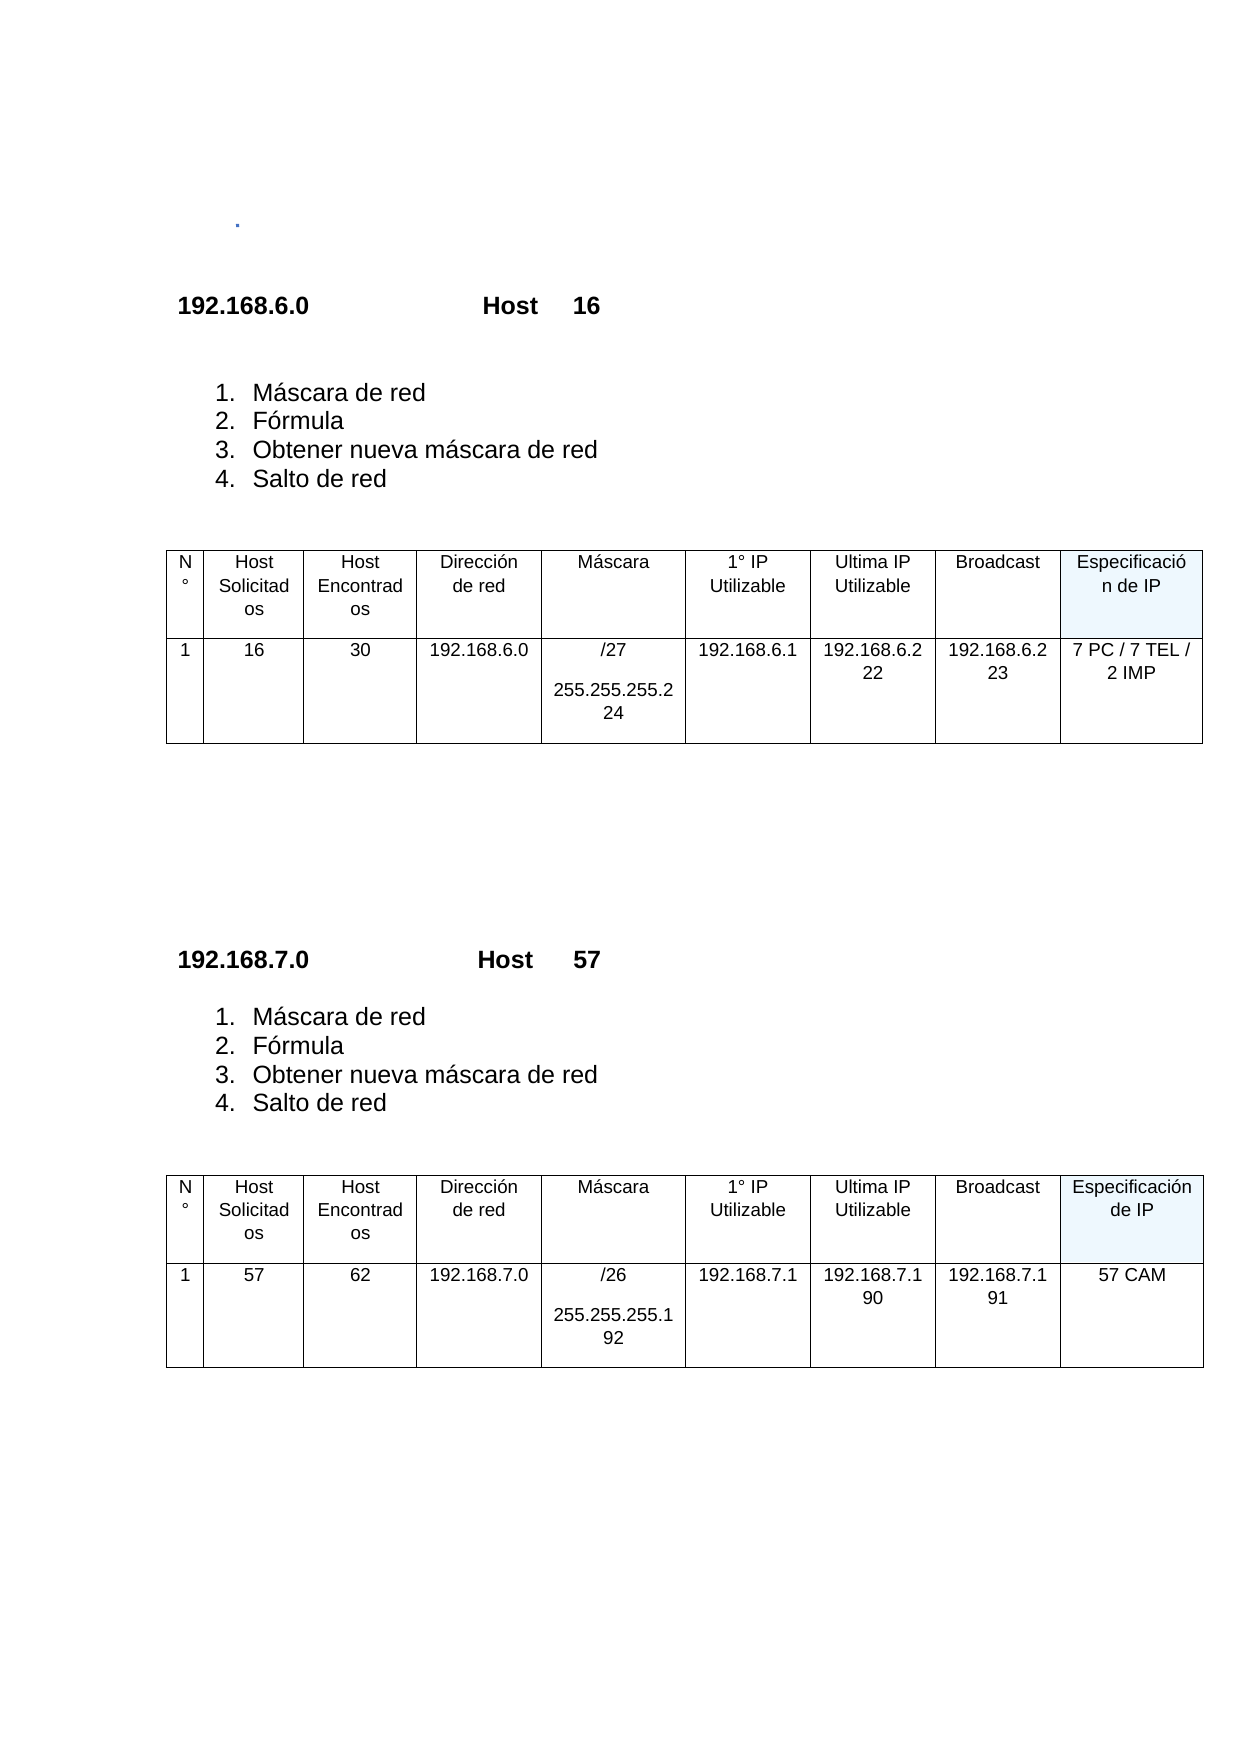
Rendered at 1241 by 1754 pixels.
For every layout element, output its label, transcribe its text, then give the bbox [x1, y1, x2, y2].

table_header Broadcast [936, 1176, 1060, 1262]
list Máscara de red [215, 1002, 1063, 1031]
table_header Host Solicitados [204, 551, 303, 638]
table_header Broadcast [936, 551, 1060, 638]
table_header Host Solicitados [204, 1176, 303, 1262]
table_cell 57 [204, 1264, 303, 1367]
table_header Host Encontrados [304, 1176, 416, 1262]
table_cell 62 [304, 1264, 416, 1367]
table_cell 192.168.6.0 [417, 639, 541, 742]
table_cell /26 255.255.255.192 [542, 1264, 685, 1367]
table_header Host Encontrados [304, 551, 416, 638]
list Salto de red [215, 1088, 1063, 1117]
table_cell 1 [167, 1264, 203, 1367]
table_header N° [167, 551, 203, 638]
table_cell 192.168.7.190 [811, 1264, 935, 1367]
list Fórmula [215, 1031, 1063, 1060]
table_header Máscara [542, 551, 685, 638]
table_header 1° IP Utilizable [686, 551, 810, 638]
table_cell 192.168.7.1 [686, 1264, 810, 1367]
table_header N° [167, 1176, 203, 1262]
list Salto de red [215, 464, 1063, 493]
table_cell 192.168.6.222 [811, 639, 935, 742]
table_cell 30 [304, 639, 416, 742]
list Obtener nueva máscara de red [215, 435, 1063, 464]
table_header 1° IP Utilizable [686, 1176, 810, 1262]
table_header Dirección de red [417, 551, 541, 638]
table_header Especificación de IP [1061, 551, 1202, 638]
table_cell 192.168.7.0 [417, 1264, 541, 1367]
list Fórmula [215, 406, 1063, 435]
table_cell 1 [167, 639, 203, 742]
list Obtener nueva máscara de red [215, 1060, 1063, 1088]
text 192.168.7.0 Host 57 [177, 945, 1063, 973]
table_cell 192.168.7.191 [936, 1264, 1060, 1367]
table_header Ultima IP Utilizable [811, 1176, 935, 1262]
table_header Máscara [542, 1176, 685, 1262]
table_header Especificación de IP [1061, 1176, 1203, 1262]
table_cell 192.168.6.223 [936, 639, 1060, 742]
table_cell 57 CAM [1061, 1264, 1203, 1367]
list Máscara de red [215, 378, 1063, 406]
table_cell /27 255.255.255.224 [542, 639, 685, 742]
text 192.168.6.0 Host 16 [177, 291, 1063, 320]
table_header Ultima IP Utilizable [811, 551, 935, 638]
table_cell 16 [204, 639, 303, 742]
table_header Dirección de red [417, 1176, 541, 1262]
table_cell 7 PC / 7 TEL / 2 IMP [1061, 639, 1202, 742]
table_cell 192.168.6.1 [686, 639, 810, 742]
